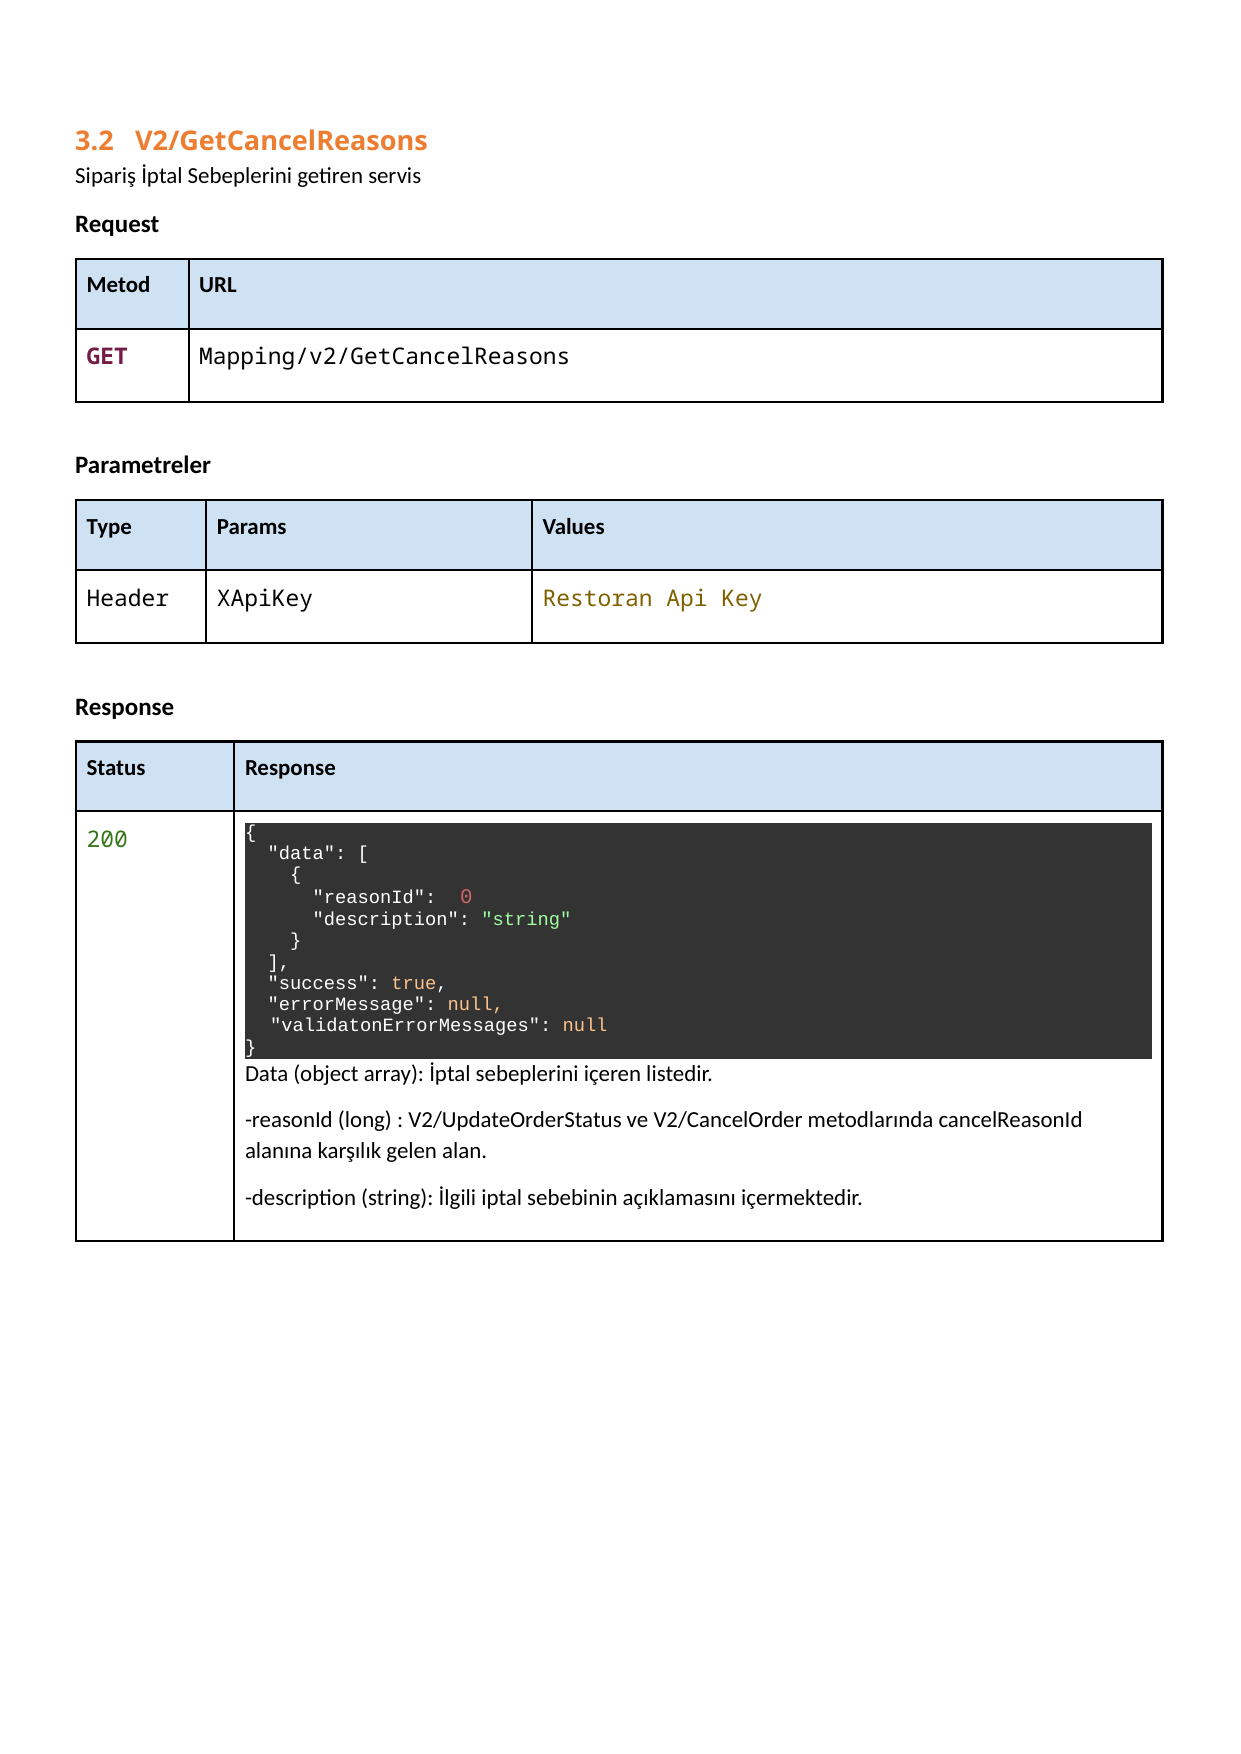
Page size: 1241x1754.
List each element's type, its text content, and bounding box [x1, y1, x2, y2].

text Response [75, 691, 1165, 721]
table_header Response [235, 743, 1161, 810]
table_cell Restoran Api Key [533, 571, 1161, 642]
table_cell { "data": [ { "reasonId": 0 "description": "string" } ], "success": true, "errorMessage": null, "validatonErrorMessages": null } Data (object array): İptal sebeplerini içeren listedir. -reasonId (long) : V2/UpdateOrderStatus ve V2/CancelOrder metodlarında cancelReasonId alanına karşılık gelen alan. -description (string): İlgili iptal sebebinin açıklamasını içermektedir. [235, 812, 1161, 1240]
table_header Params [207, 501, 531, 569]
text Parametreler [75, 450, 1165, 480]
table_cell Mapping/v2/GetCancelReasons [190, 330, 1161, 401]
table_header Type [77, 501, 205, 569]
table_header Values [533, 501, 1161, 569]
table_cell GET [77, 330, 188, 401]
table_header Metod [77, 260, 188, 328]
table_cell Header [77, 571, 205, 642]
text Request [75, 208, 1165, 239]
table_header Status [77, 743, 233, 810]
table_header URL [190, 260, 1161, 328]
table_cell 200 [77, 812, 233, 1240]
text Sipariş İptal Sebeplerini getiren servis [75, 162, 1165, 190]
table_cell XApiKey [207, 571, 531, 642]
text V2/GetCancelReasons [75, 122, 1165, 159]
